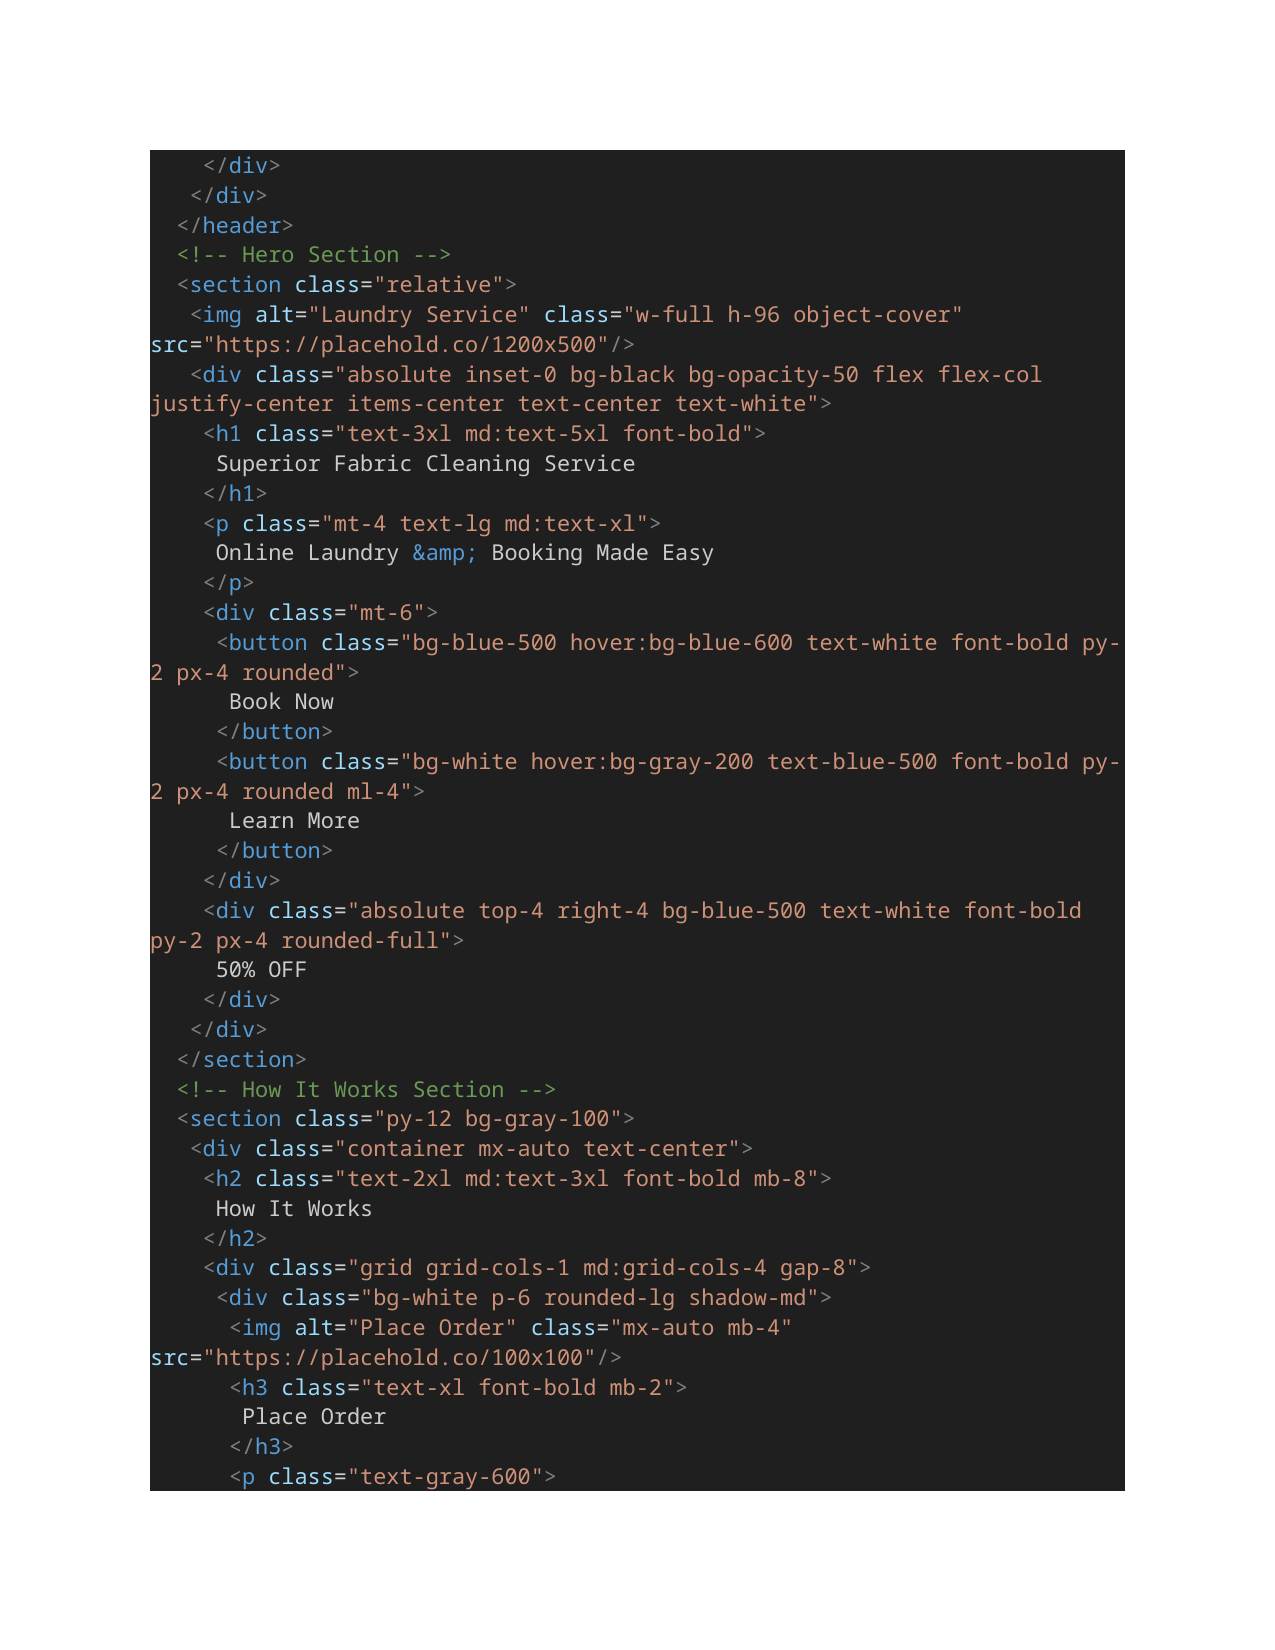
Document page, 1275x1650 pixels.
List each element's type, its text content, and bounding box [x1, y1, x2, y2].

text <h2 class="text-2xl md:text-3xl font-bold mb-8"> [150, 1163, 1125, 1193]
text Learn More [150, 805, 1125, 835]
text </h3> [150, 1431, 1125, 1461]
text <h3 class="text-xl font-bold mb-2"> [150, 1371, 1125, 1401]
text <img alt="Place Order" class="mx-auto mb-4" src="https://placehold.co/100x100"/> [150, 1312, 1125, 1371]
text </h1> [150, 478, 1125, 507]
text Place Order [150, 1401, 1125, 1431]
text </div> [150, 865, 1125, 895]
text </div> [150, 180, 1125, 209]
text <div class="mt-6"> [150, 597, 1125, 627]
text <div class="absolute top-4 right-4 bg-blue-500 text-white font-bold py-2 px-4 rounded-full"> [150, 895, 1125, 954]
text <!-- How It Works Section --> [150, 1073, 1125, 1103]
text <section class="py-12 bg-gray-100"> [150, 1103, 1125, 1133]
text </button> [150, 835, 1125, 865]
text <section class="relative"> [150, 269, 1125, 299]
text <div class="absolute inset-0 bg-black bg-opacity-50 flex flex-col justify-center items-center text-center text-white"> [150, 358, 1125, 418]
text <div class="bg-white p-6 rounded-lg shadow-md"> [150, 1282, 1125, 1312]
text <p class="mt-4 text-lg md:text-xl"> [150, 507, 1125, 537]
text Book Now [150, 686, 1125, 716]
text <div class="grid grid-cols-1 md:grid-cols-4 gap-8"> [150, 1252, 1125, 1282]
text <button class="bg-white hover:bg-gray-200 text-blue-500 font-bold py-2 px-4 rounded ml-4"> [150, 746, 1125, 805]
text 50% OFF [150, 954, 1125, 984]
text <div class="container mx-auto text-center"> [150, 1133, 1125, 1163]
text <!-- Hero Section --> [150, 239, 1125, 269]
text </h2> [150, 1222, 1125, 1252]
text </div> [150, 984, 1125, 1014]
text <img alt="Laundry Service" class="w-full h-96 object-cover" src="https://placehold.co/1200x500"/> [150, 299, 1125, 358]
text <button class="bg-blue-500 hover:bg-blue-600 text-white font-bold py-2 px-4 rounded"> [150, 627, 1125, 686]
text </button> [150, 716, 1125, 746]
text <p class="text-gray-600"> [150, 1461, 1125, 1491]
text How It Works [150, 1193, 1125, 1222]
text Superior Fabric Cleaning Service [150, 448, 1125, 478]
text </div> [150, 1014, 1125, 1044]
text Online Laundry &amp; Booking Made Easy [150, 537, 1125, 567]
text </section> [150, 1044, 1125, 1073]
text </p> [150, 567, 1125, 597]
text </header> [150, 209, 1125, 239]
text </div> [150, 150, 1125, 180]
text <h1 class="text-3xl md:text-5xl font-bold"> [150, 418, 1125, 448]
